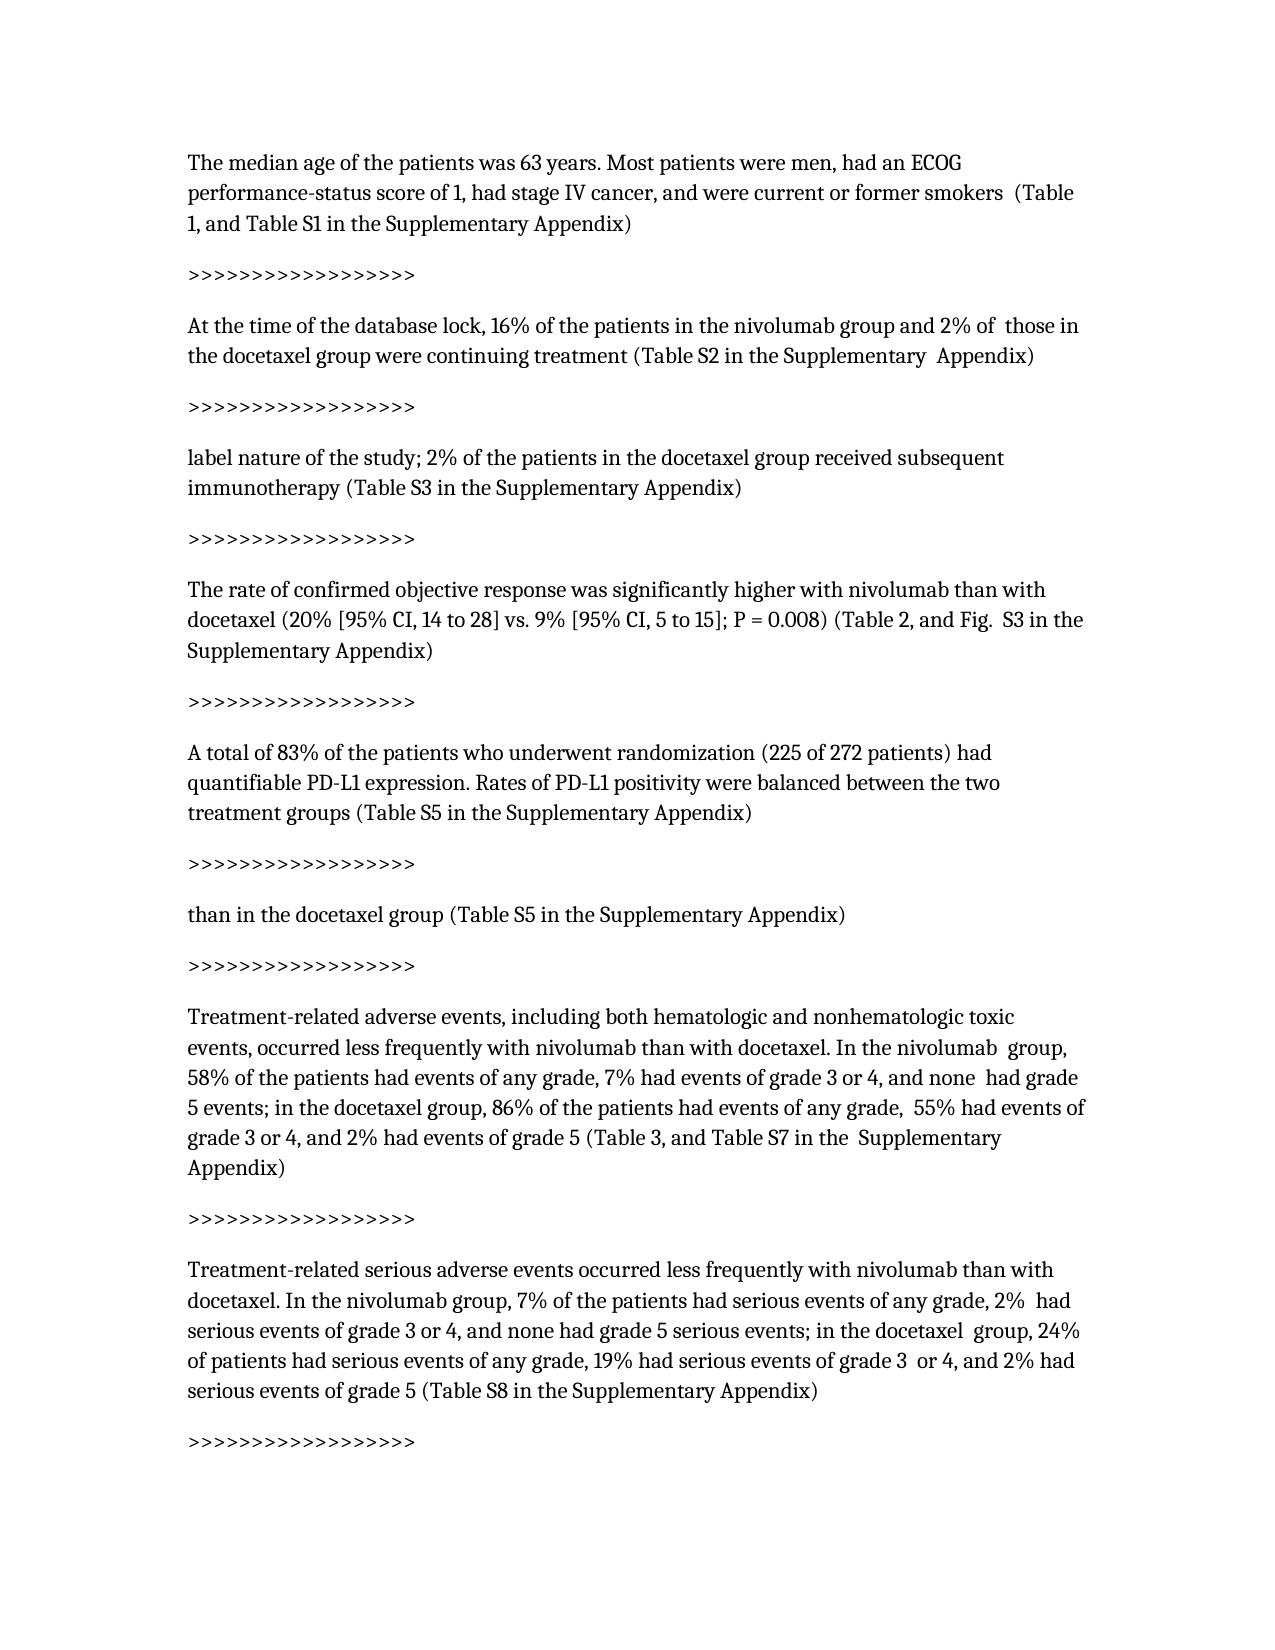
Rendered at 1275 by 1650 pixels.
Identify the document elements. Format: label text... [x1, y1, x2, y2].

text Treatment-related serious adverse events occurred less frequently with nivolumab than with docetaxel. In the nivolumab group, 7% of the patients had serious events of any grade, 2% had serious events of grade 3 or 4, and none had grade 5 serious events; in the docetaxel group, 24% of patients had serious events of any grade, 19% had serious events of grade 3 or 4, and 2% had serious events of grade 5 (Table S8 in the Supplementary Appendix) [187, 1257, 1087, 1404]
text >>>>>>>>>>>>>>>>>> [187, 261, 1087, 288]
text Treatment-related adverse events, including both hematologic and nonhematologic toxic events, occurred less frequently with nivolumab than with docetaxel. In the nivolumab group, 58% of the patients had events of any grade, 7% had events of grade 3 or 4, and none had grade 5 events; in the docetaxel group, 86% of the patients had events of any grade, 55% had events of grade 3 or 4, and 2% had events of grade 5 (Table 3, and Table S7 in the Supplementary Appendix) [187, 1004, 1087, 1182]
text >>>>>>>>>>>>>>>>>> [187, 851, 1087, 877]
text A total of 83% of the patients who underwent randomization (225 of 272 patients) had quantifiable PD-L1 expression. Rates of PD-L1 positivity were balanced between the two treatment groups (Table S5 in the Supplementary Appendix) [187, 739, 1087, 826]
text >>>>>>>>>>>>>>>>>> [187, 953, 1087, 979]
text The median age of the patients was 63 years. Most patients were men, had an ECOG performance-status score of 1, had stage IV cancer, and were current or former smokers (Table 1, and Table S1 in the Supplementary Appendix) [187, 150, 1087, 237]
text than in the docetaxel group (Table S5 in the Supplementary Appendix) [187, 902, 1087, 928]
text >>>>>>>>>>>>>>>>>> [187, 526, 1087, 552]
text >>>>>>>>>>>>>>>>>> [187, 1206, 1087, 1233]
text label nature of the study; 2% of the patients in the docetaxel group received subsequent immunotherapy (Table S3 in the Supplementary Appendix) [187, 445, 1087, 501]
text At the time of the database lock, 16% of the patients in the nivolumab group and 2% of those in the docetaxel group were continuing treatment (Table S2 in the Supplementary Appendix) [187, 312, 1087, 369]
text The rate of confirmed objective response was significantly higher with nivolumab than with docetaxel (20% [95% CI, 14 to 28] vs. 9% [95% CI, 5 to 15]; P = 0.008) (Table 2, and Fig. S3 in the Supplementary Appendix) [187, 577, 1087, 664]
text >>>>>>>>>>>>>>>>>> [187, 688, 1087, 715]
text >>>>>>>>>>>>>>>>>> [187, 1429, 1087, 1456]
text >>>>>>>>>>>>>>>>>> [187, 394, 1087, 420]
